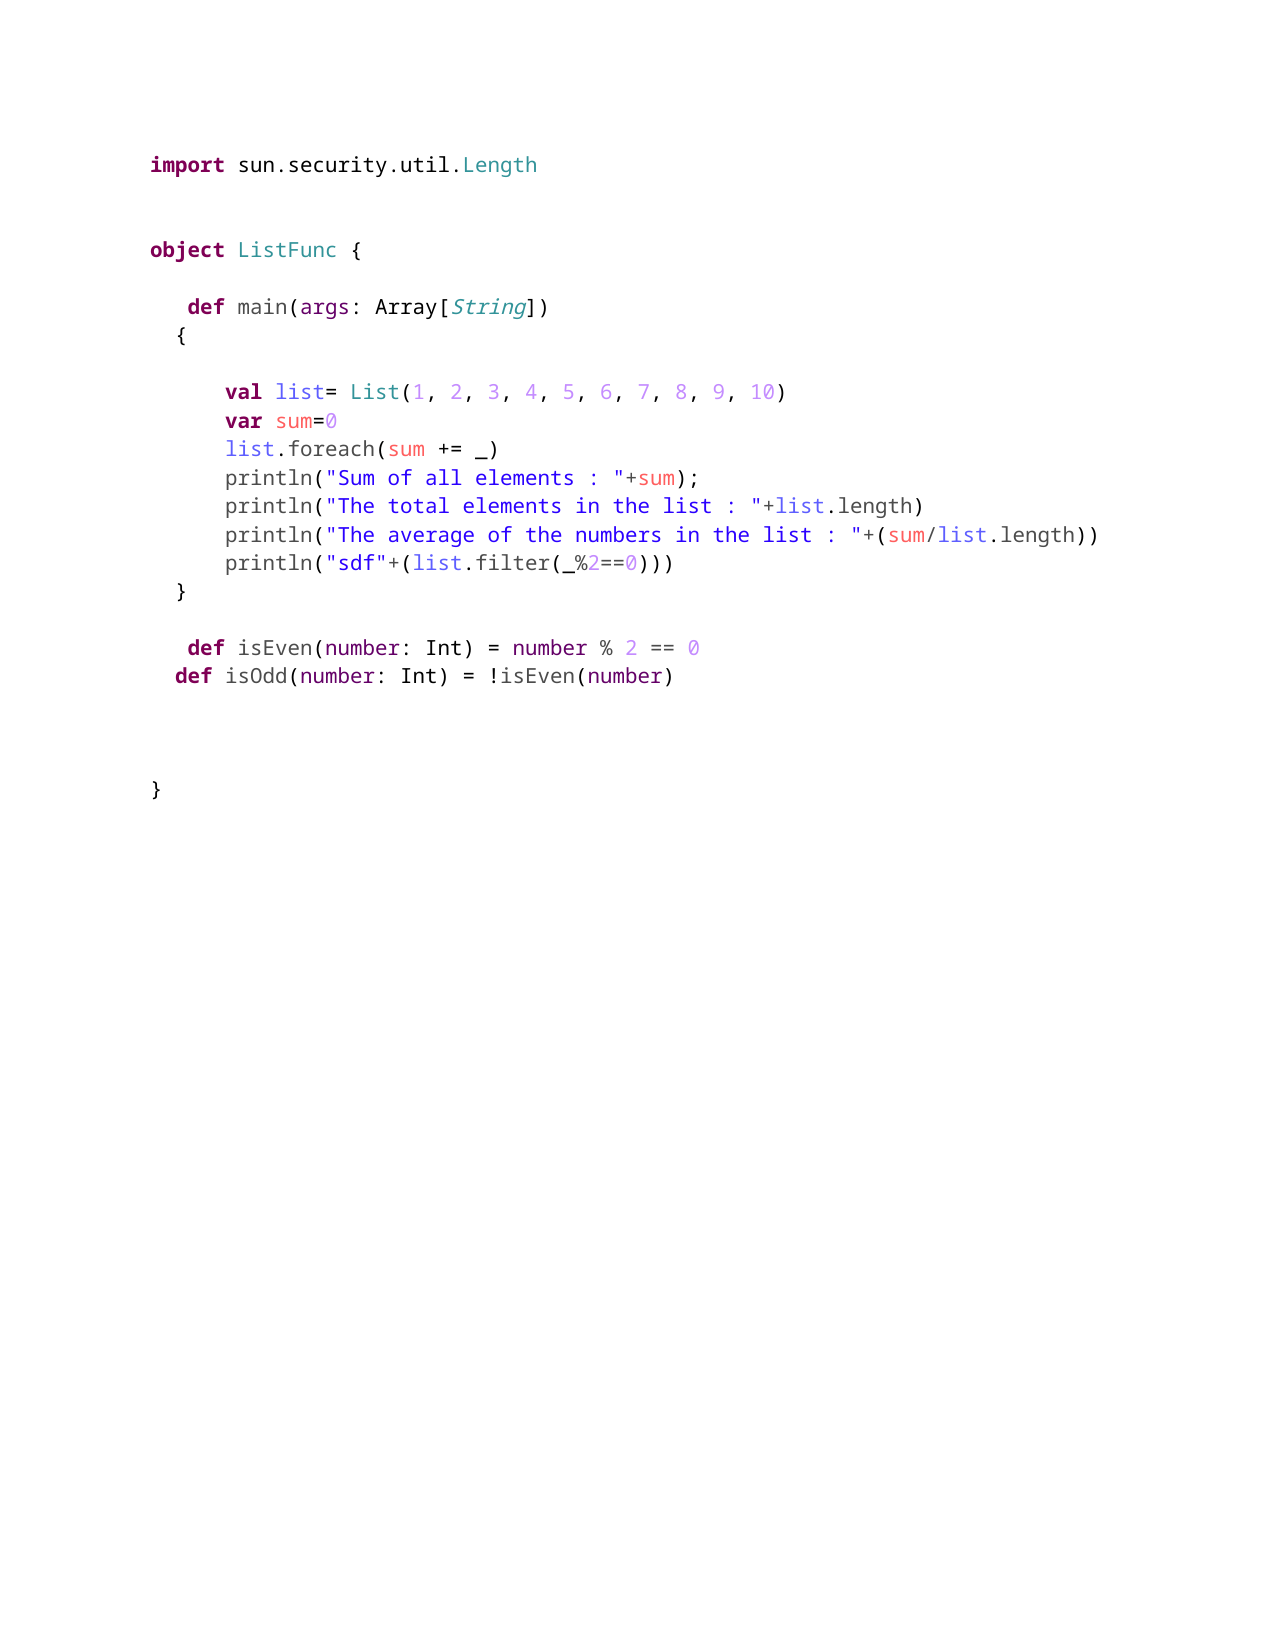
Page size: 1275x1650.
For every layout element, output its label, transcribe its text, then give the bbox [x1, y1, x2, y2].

text import sun.security.util.Length [150, 150, 1125, 178]
text val list= List(1, 2, 3, 4, 5, 6, 7, 8, 9, 10) [150, 377, 1125, 406]
text list.foreach(sum += _) [150, 434, 1125, 463]
text } [150, 774, 1125, 802]
text println("Sum of all elements : "+sum); [150, 463, 1125, 491]
text } [150, 577, 1125, 605]
text def main(args: Array[String]) [150, 292, 1125, 321]
text object ListFunc { [150, 235, 1125, 264]
text println("The total elements in the list : "+list.length) [150, 491, 1125, 520]
text def isOdd(number: Int) = !isEven(number) [150, 661, 1125, 690]
text { [150, 321, 1125, 349]
text var sum=0 [150, 406, 1125, 434]
text def isEven(number: Int) = number % 2 == 0 [150, 633, 1125, 661]
text println("The average of the numbers in the list : "+(sum/list.length)) [150, 520, 1125, 548]
text println("sdf"+(list.filter(_%2==0))) [150, 548, 1125, 577]
